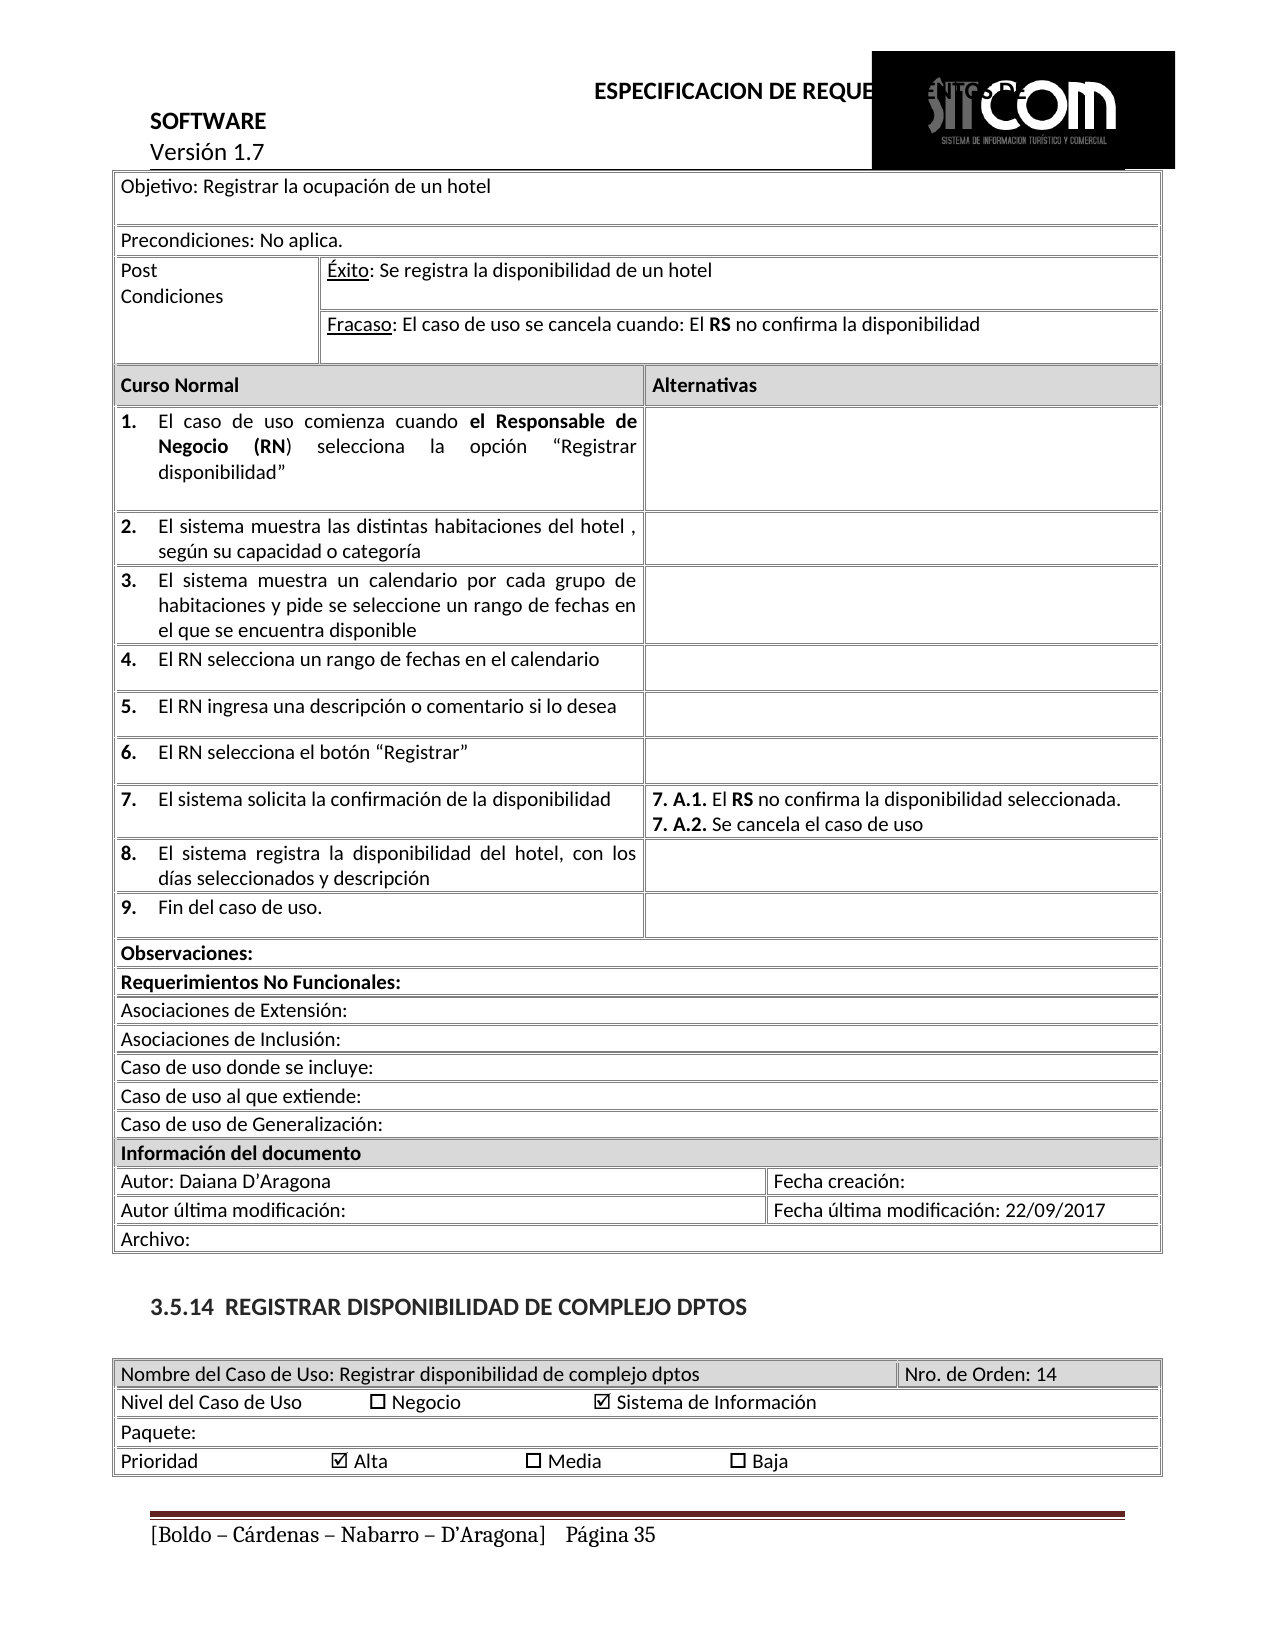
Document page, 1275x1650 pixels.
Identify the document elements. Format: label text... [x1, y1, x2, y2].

table_cell [646, 510, 1160, 564]
table_cell Post Condiciones [115, 255, 318, 362]
table_cell Requerimientos No Funcionales: [115, 966, 1160, 994]
table_cell El sistema solicita la confirmación de la disponibilidad [113, 783, 645, 837]
table_cell Autor última modificación: [113, 1194, 766, 1223]
table_cell Observaciones: [113, 937, 1162, 966]
table_cell [646, 891, 1160, 937]
table_cell El sistema registra la disponibilidad del hotel, con los días seleccionados y descripción [115, 837, 643, 891]
table_cell Nivel del Caso de Uso Negocio Sistema de Información [115, 1386, 1160, 1416]
table_cell Alternativas [646, 363, 1160, 405]
table_cell 7. A.1. El RS no confirma la disponibilidad seleccionada. 7. A.2. Se cancela el caso de uso [645, 783, 1162, 837]
table_cell El caso de uso comienza cuando el Responsable de Negocio (RN) selecciona la opción “Registrar disponibilidad” [113, 405, 645, 510]
table_cell El RN selecciona el botón “Registrar” [113, 736, 645, 783]
table_cell Fracaso: El caso de uso se cancela cuando: El RS no confirma la disponibilidad [321, 309, 1160, 362]
table_cell Éxito: Se registra la disponibilidad de un hotel [321, 255, 1160, 308]
table_cell Prioridad Alta Media Baja [115, 1446, 1160, 1474]
table_cell Información del documento [113, 1137, 1162, 1166]
table_cell Archivo: [115, 1223, 1160, 1251]
table_cell Objetivo: Registrar la ocupación de un hotel [115, 173, 1160, 224]
table_header Nombre del Caso de Uso: Registrar disponibilidad de complejo dptos [115, 1361, 897, 1386]
table_header Nro. de Orden: 14 [897, 1361, 1160, 1386]
table_cell Fin del caso de uso. [115, 891, 643, 937]
subtitle REGISTRAR DISPONIBILIDAD DE COMPLEJO DPTOS [150, 1291, 1125, 1321]
table_cell El RN ingresa una descripción o comentario si lo desea [115, 690, 643, 736]
table_cell Caso de uso al que extiende: [113, 1080, 1162, 1108]
table_cell El sistema muestra un calendario por cada grupo de habitaciones y pide se seleccione un rango de fechas en el que se encuentra disponible [115, 564, 643, 643]
table_cell Fecha creación: [768, 1166, 1160, 1194]
table_cell [646, 690, 1160, 736]
table_cell Curso Normal [115, 363, 643, 405]
table_cell El sistema muestra las distintas habitaciones del hotel , según su capacidad o categoría [115, 510, 643, 564]
table_cell Autor: Daiana D’Aragona [115, 1166, 765, 1194]
table_cell Asociaciones de Extensión: [113, 994, 1162, 1023]
table_cell [645, 736, 1162, 783]
table_cell Fecha última modificación: 22/09/2017 [766, 1194, 1162, 1223]
table_cell Precondiciones: No aplica. [115, 224, 1160, 254]
table_cell Paquete: [113, 1416, 1162, 1446]
table_cell [645, 405, 1162, 510]
table_cell Caso de uso de Generalización: [115, 1109, 1160, 1137]
table_cell Caso de uso donde se incluye: [115, 1051, 1160, 1080]
table_cell Asociaciones de Inclusión: [113, 1023, 1162, 1051]
table_cell El RN selecciona un rango de fechas en el calendario [113, 643, 645, 690]
picture [871, 51, 1175, 169]
table_cell [646, 837, 1160, 891]
table_cell [646, 564, 1160, 643]
table_cell [645, 643, 1162, 690]
